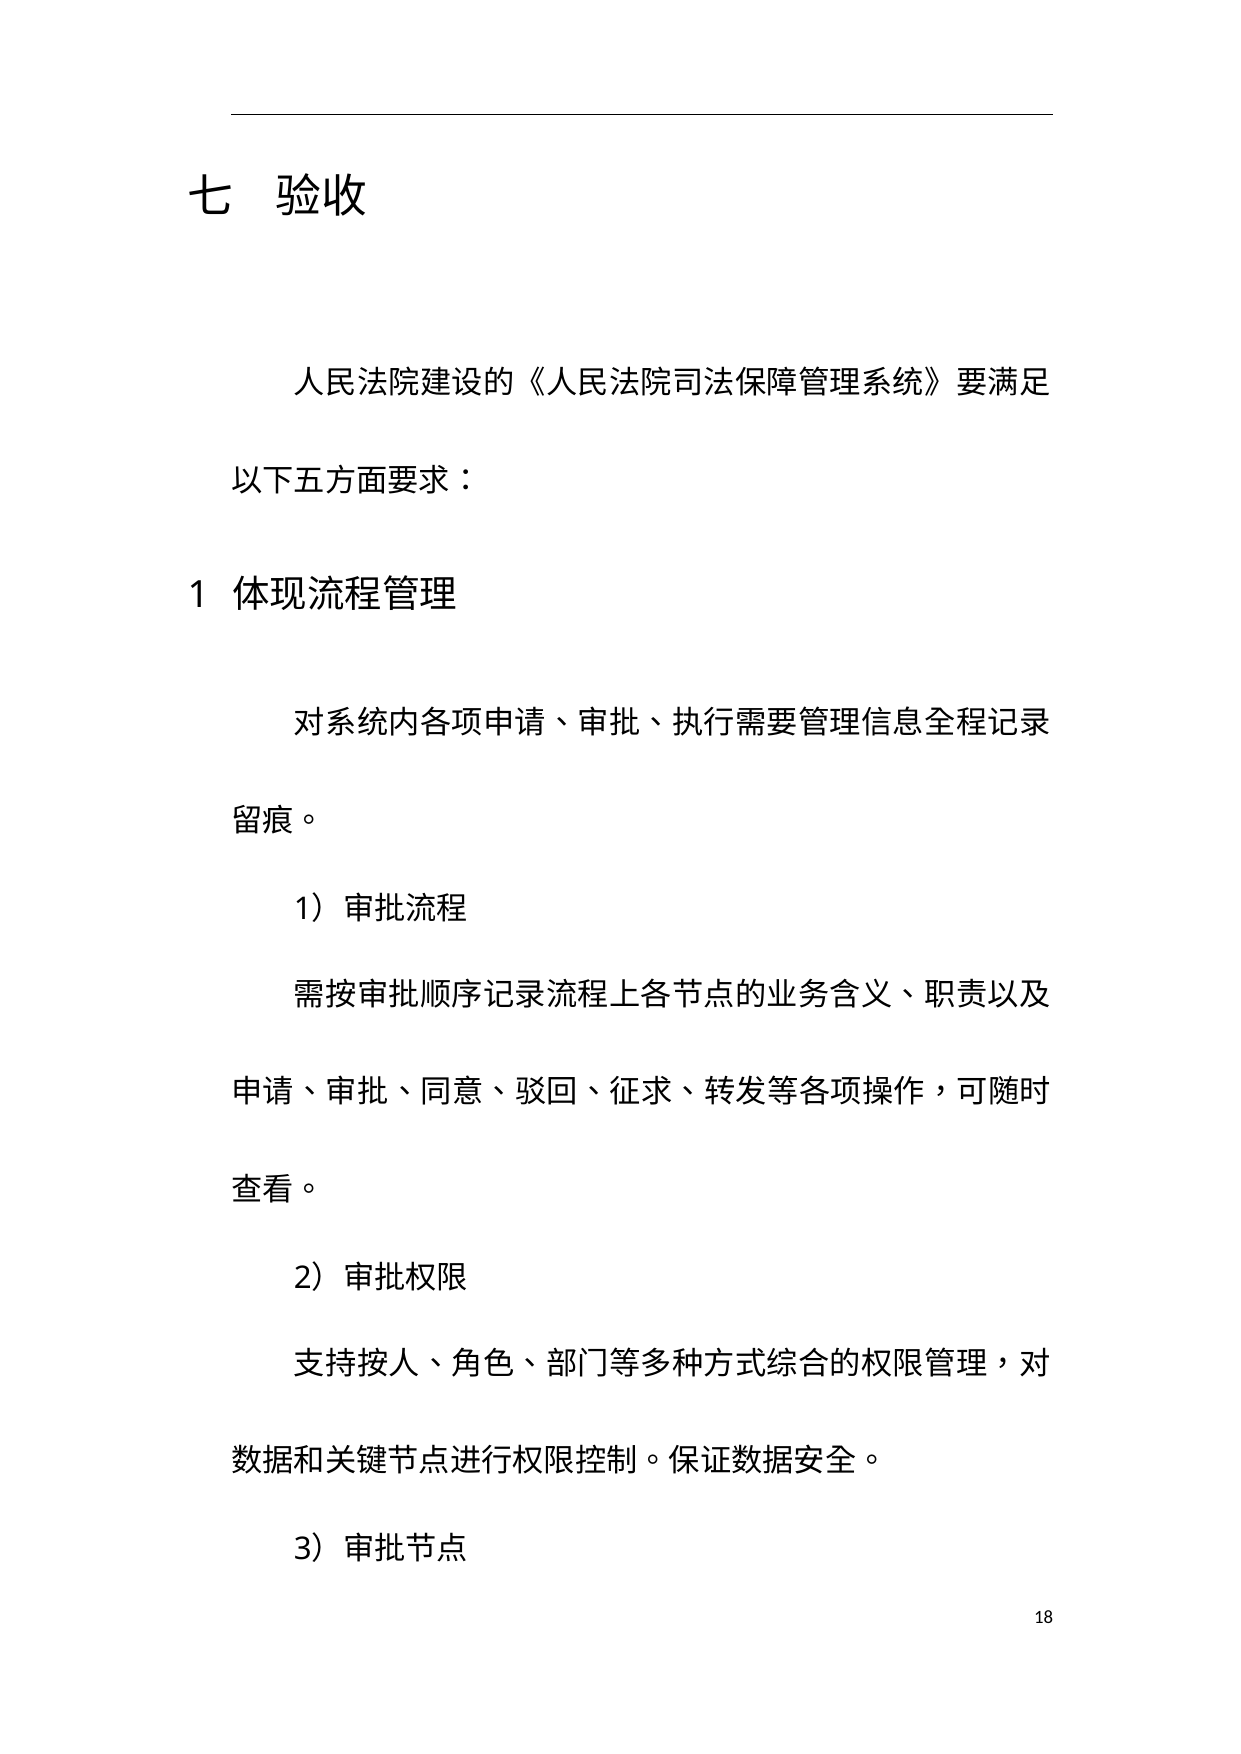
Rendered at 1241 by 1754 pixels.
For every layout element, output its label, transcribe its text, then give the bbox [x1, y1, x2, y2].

text 需按审批顺序记录流程上各节点的业务含义、职责以及申请、审批、同意、驳回、征求、转发等各项操作，可随时查看。 [231, 961, 1053, 1221]
text 3）审批节点 [231, 1513, 1053, 1578]
text 2）审批权限 [231, 1242, 1053, 1307]
text 人民法院建设的《人民法院司法保障管理系统》要满足以下五方面要求： [231, 349, 1053, 512]
text 对系统内各项申请、审批、执行需要管理信息全程记录留痕。 [231, 689, 1053, 852]
subtitle 体现流程管理 [187, 560, 1053, 625]
subtitle 验收 [187, 162, 1053, 227]
text 支持按人、角色、部门等多种方式综合的权限管理，对数据和关键节点进行权限控制。保证数据安全。 [231, 1330, 1053, 1492]
text 1）审批流程 [231, 873, 1053, 938]
